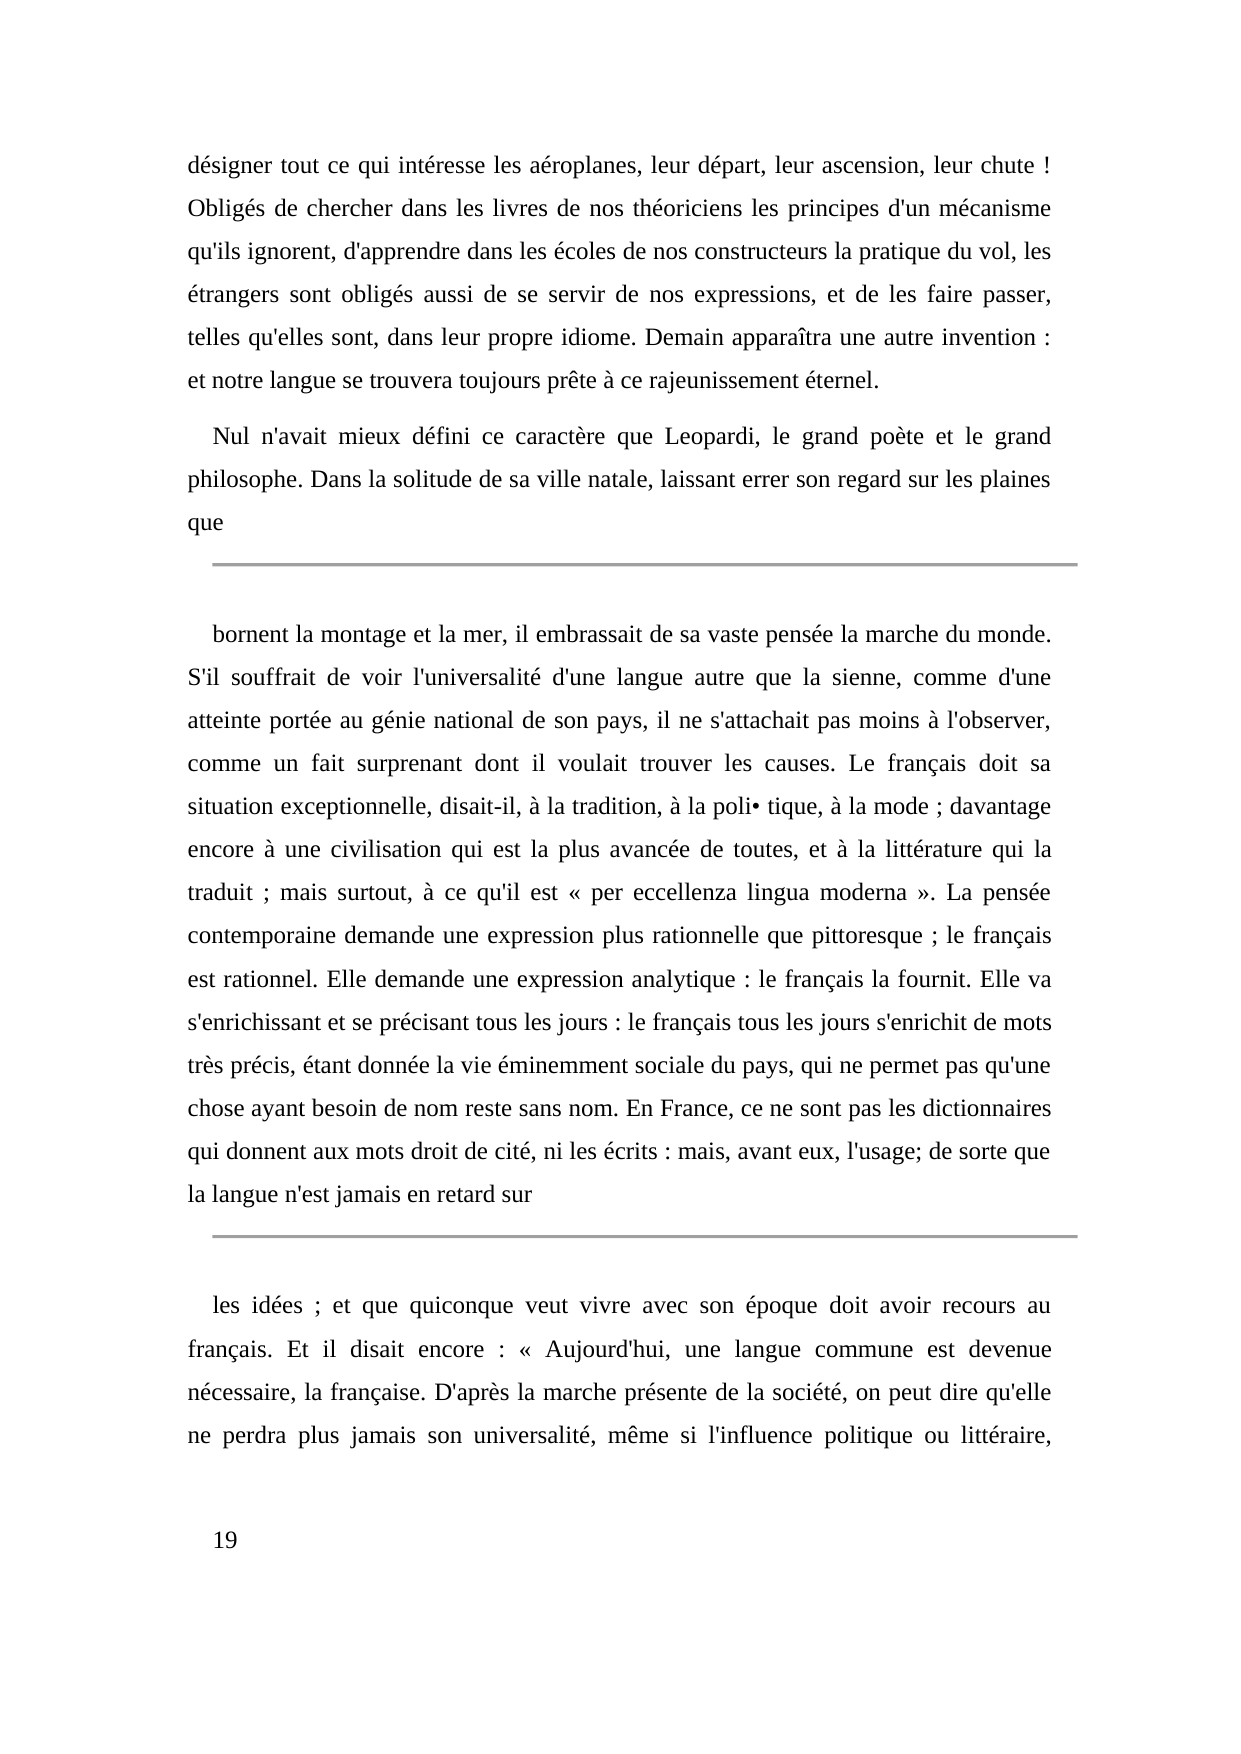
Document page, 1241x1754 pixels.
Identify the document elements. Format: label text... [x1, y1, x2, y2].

text Nul n'avait mieux défini ce caractère que Leopardi, le grand poète et le grand philosophe. Dans la solitude de sa ville natale, laissant errer son regard sur les plaines que [187, 421, 1053, 536]
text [187, 1291, 1053, 1449]
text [187, 150, 1053, 394]
text bornent la montage et la mer, il embrassait de sa vaste pensée la marche du monde. S'il souffrait de voir l'universalité d'une langue autre que la sienne, comme d'une atteinte portée au génie national de son pays, il ne s'attachait pas moins à l'observer, comme un fait surprenant dont il voulait trouver les causes. Le français doit sa situation exceptionnelle, disait-il, à la tradition, à la poli• tique, à la mode ; davantage encore à une civilisation qui est la plus avancée de toutes, et à la littérature qui la traduit ; mais surtout, à ce qu'il est « per eccellenza lingua moderna ». La pensée contemporaine demande une expression plus rationnelle que pittoresque ; le français est rationnel. Elle demande une expression analytique : le français la fournit. Elle va s'enrichissant et se précisant tous les jours : le français tous les jours s'enrichit de mots très précis, étant donnée la vie éminemment sociale du pays, qui ne permet pas qu'une chose ayant besoin de nom reste sans nom. En France, ce ne sont pas les dictionnaires qui donnent aux mots droit de cité, ni les écrits : mais, avant eux, l'usage; de sorte que la langue n'est jamais en retard sur [187, 619, 1053, 1208]
